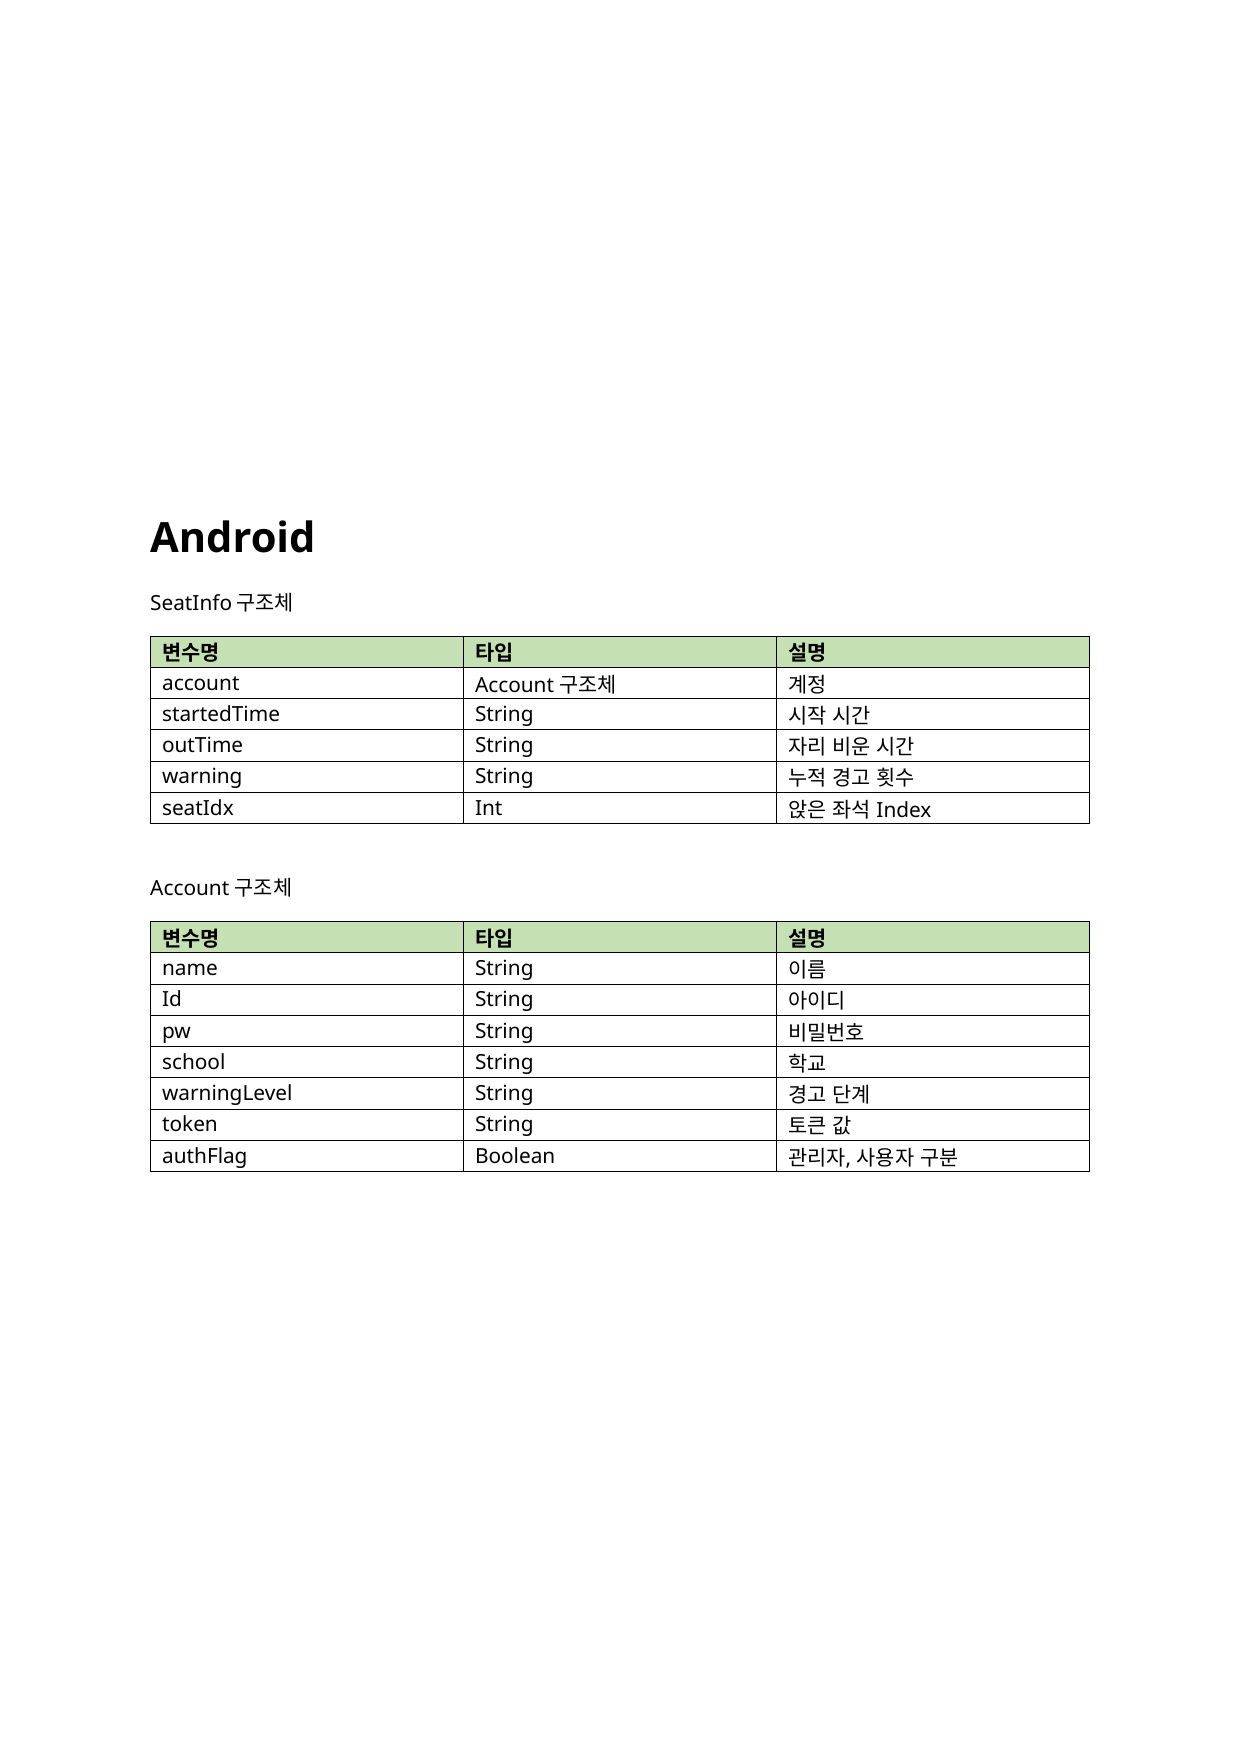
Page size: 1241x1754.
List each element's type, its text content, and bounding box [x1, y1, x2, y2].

table_header 변수명 [151, 922, 463, 952]
table_header 설명 [777, 922, 1089, 952]
table_header 설명 [777, 637, 1089, 667]
table_cell warning [151, 762, 463, 792]
table_cell String [464, 1078, 776, 1108]
table_cell account [151, 668, 463, 698]
table_cell authFlag [151, 1141, 463, 1171]
table_cell outTime [151, 730, 463, 761]
table_cell String [464, 985, 776, 1015]
table_cell 누적 경고 횟수 [777, 762, 1089, 792]
table_cell 자리 비운 시간 [777, 730, 1089, 761]
table_cell 토큰 값 [777, 1110, 1089, 1140]
table_cell Id [151, 985, 463, 1015]
table_header 변수명 [151, 637, 463, 667]
table_cell startedTime [151, 699, 463, 729]
table_cell 이름 [777, 953, 1089, 983]
table_cell Account 구조체 [464, 668, 776, 698]
table_cell String [464, 762, 776, 792]
table_cell pw [151, 1016, 463, 1046]
table_cell String [464, 730, 776, 761]
table_cell 아이디 [777, 985, 1089, 1015]
table_cell Int [464, 793, 776, 823]
table_cell Boolean [464, 1141, 776, 1171]
table_cell 경고 단계 [777, 1078, 1089, 1108]
table_cell name [151, 953, 463, 983]
table_cell 학교 [777, 1047, 1089, 1077]
table_header 타입 [464, 637, 776, 667]
table_cell 앉은 좌석 Index [777, 793, 1089, 823]
text SeatInfo구조체 [150, 586, 1090, 616]
table_cell school [151, 1047, 463, 1077]
text Account 구조체 [150, 872, 1090, 902]
table_cell String [464, 1016, 776, 1046]
table_cell String [464, 699, 776, 729]
table_cell 계정 [777, 668, 1089, 698]
table_cell seatIdx [151, 793, 463, 823]
table_cell warningLevel [151, 1078, 463, 1108]
table_cell String [464, 953, 776, 983]
table_cell token [151, 1110, 463, 1140]
table_cell String [464, 1047, 776, 1077]
table_header 타입 [464, 922, 776, 952]
text Android [150, 508, 1090, 565]
table_cell 시작 시간 [777, 699, 1089, 729]
table_cell 관리자, 사용자 구분 [777, 1141, 1089, 1171]
table_cell 비밀번호 [777, 1016, 1089, 1046]
table_cell String [464, 1110, 776, 1140]
